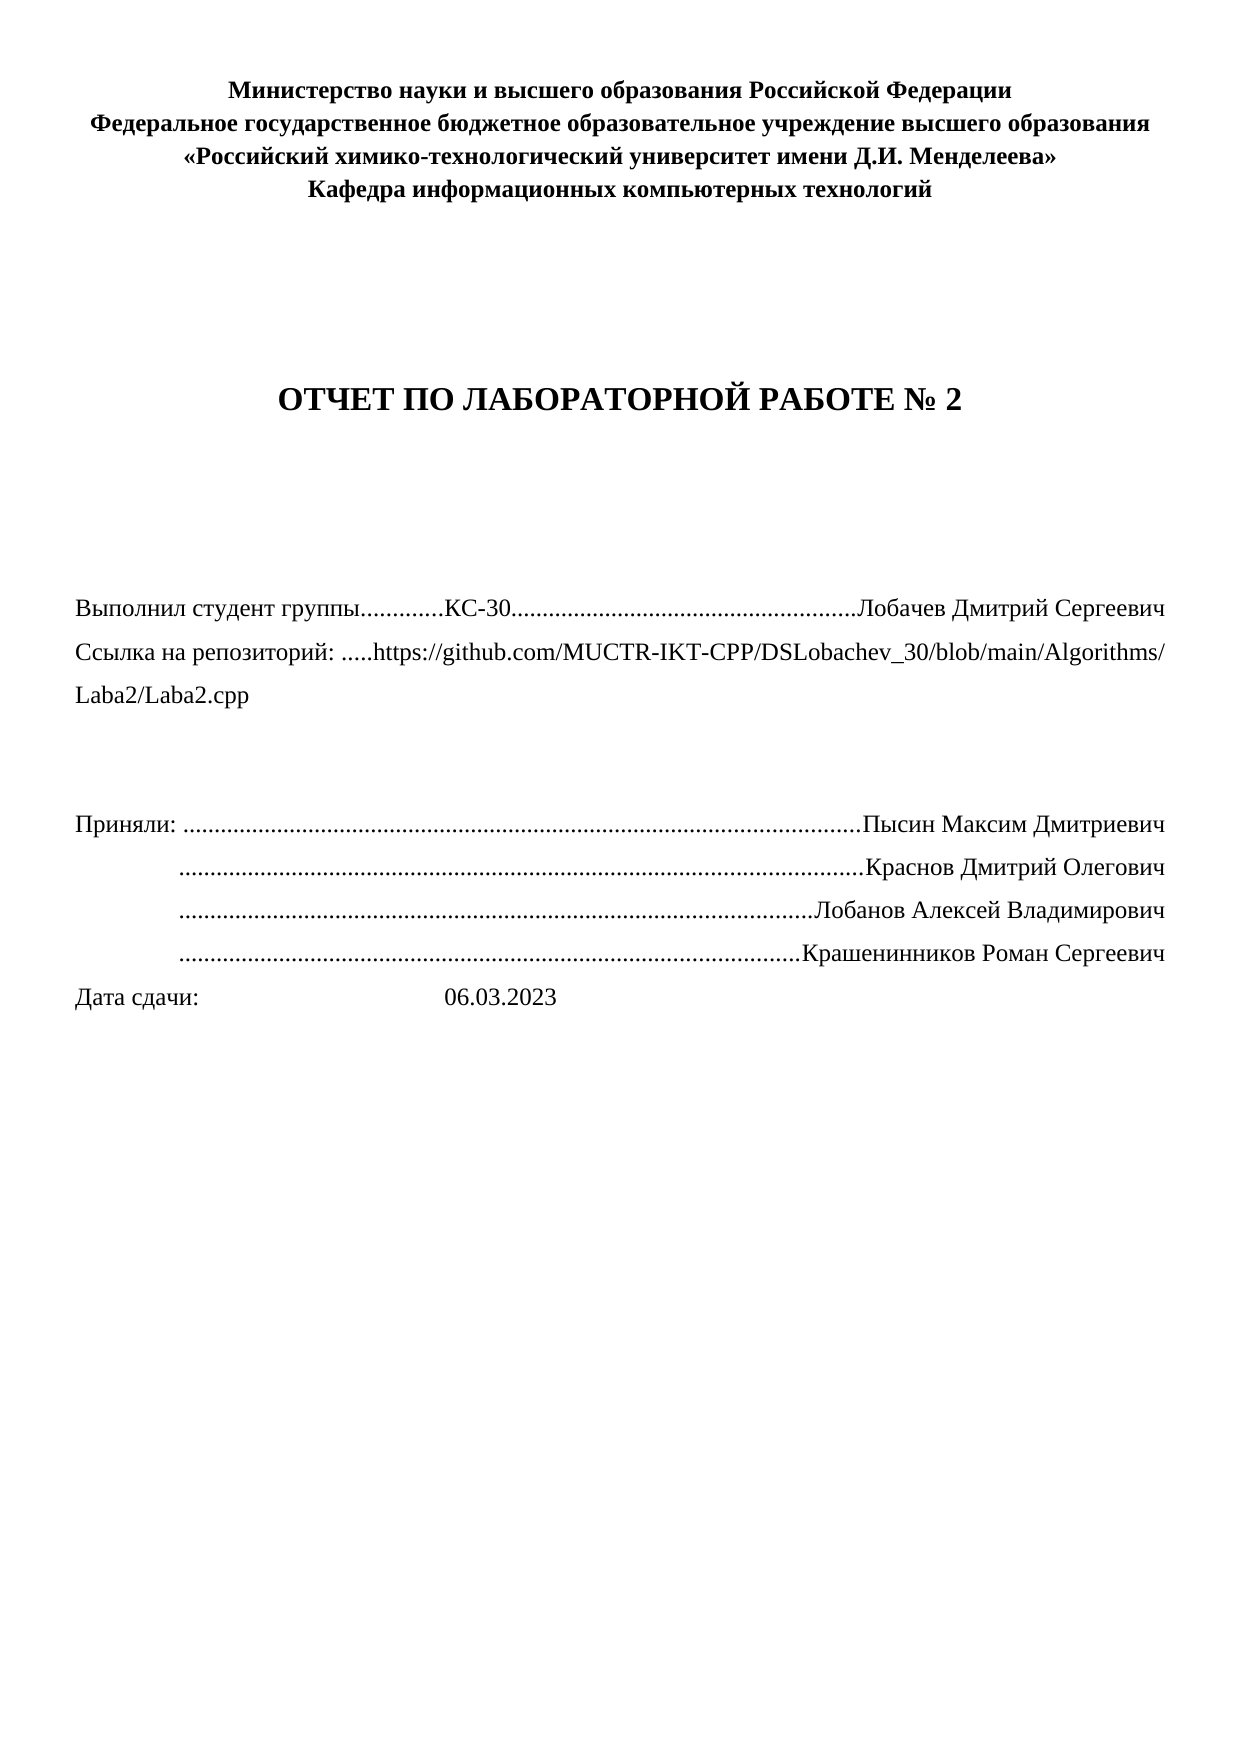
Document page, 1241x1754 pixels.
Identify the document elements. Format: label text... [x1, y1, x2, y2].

text Выполнил студент группы КС-30 Лобачев Дмитрий Сергеевич [75, 593, 1165, 622]
text Федеральное государственное бюджетное образовательное учреждение высшего образования [75, 108, 1165, 137]
text Краснов Дмитрий Олегович [75, 852, 1165, 881]
text Кафедра информационных компьютерных технологий [75, 174, 1165, 203]
text Лобанов Алексей Владимирович [75, 895, 1165, 924]
text Ссылка на репозиторий: https://github.com/MUCTR-IKT-CPP/DSLobachev_30/blob/main/Algorithms/Laba2/Laba2.cpp [75, 637, 1165, 708]
text ОТЧЕТ ПО ЛАБОРАТОРНОЙ РАБОТЕ № 2 [75, 379, 1165, 418]
text Министерство науки и высшего образования Российской Федерации [75, 75, 1165, 104]
text «Российский химико-технологический университет имени Д.И. Менделеева» [75, 141, 1165, 170]
text Дата сдачи: 06.03.2023 [75, 982, 1165, 1010]
text Приняли: Пысин Максим Дмитриевич [75, 809, 1165, 838]
text Крашенинников Роман Сергеевич [75, 938, 1165, 967]
